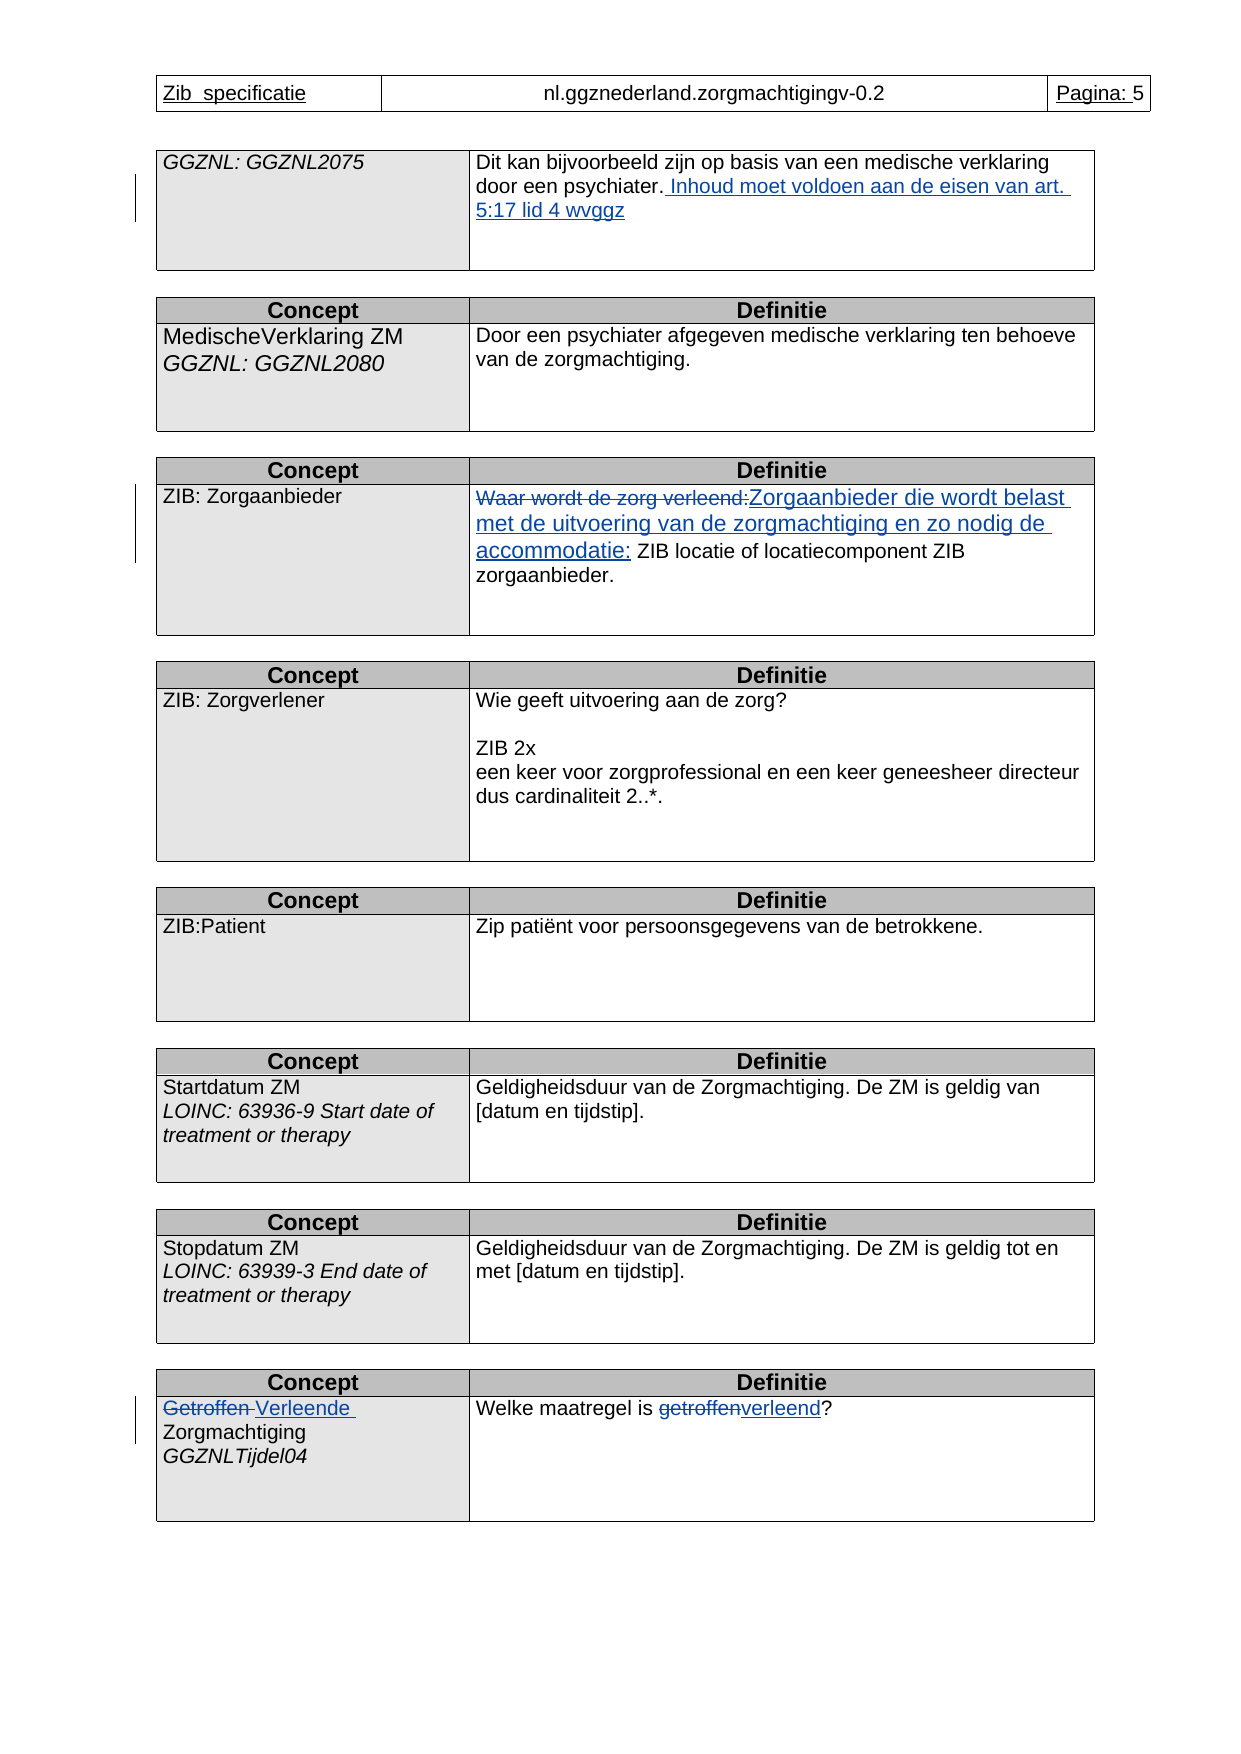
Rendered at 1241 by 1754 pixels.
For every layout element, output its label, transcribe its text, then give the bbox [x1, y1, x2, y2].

table_cell MedischeVerklaring ZM GGZNL: GGZNL2080 [157, 324, 469, 431]
table_cell Startdatum ZM LOINC: 63936-9 Start date of treatment or therapy [157, 1076, 469, 1182]
table_header Concept [157, 888, 469, 914]
table_cell ZIB locatie of locatiecomponent ZIB zorgaanbieder. [470, 485, 1094, 635]
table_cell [157, 151, 469, 270]
table_cell Door een psychiater afgegeven medische verklaring ten behoeve van de zorgmachtiging. [470, 324, 1094, 431]
table_header Definitie [470, 1370, 1094, 1396]
table_header Concept [157, 458, 469, 484]
table_cell Welke maatregel is ? [470, 1397, 1094, 1521]
table_header Concept [157, 662, 469, 688]
table_header Definitie [470, 662, 1094, 688]
table_cell ZIB: Zorgverlener [157, 689, 469, 861]
table_cell Zip patiënt voor persoonsgegevens van de betrokkene. [470, 915, 1094, 1021]
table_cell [470, 151, 1094, 270]
table_header Definitie [470, 1049, 1094, 1074]
table_header Concept [157, 1210, 469, 1235]
table_cell Wie geeft uitvoering aan de zorg? ZIB 2x een keer voor zorgprofessional en een keer geneesheer directeur dus cardinaliteit 2..*. [470, 689, 1094, 861]
table_cell Geldigheidsduur van de Zorgmachtiging. De ZM is geldig van [datum en tijdstip]. [470, 1076, 1094, 1182]
table_header Definitie [470, 888, 1094, 914]
table_header Concept [157, 298, 469, 323]
table_cell Zorgmachtiging GGZNLTijdel04 [157, 1397, 469, 1521]
table_cell Geldigheidsduur van de Zorgmachtiging. De ZM is geldig tot en met [datum en tijdstip]. [470, 1236, 1094, 1343]
table_cell Stopdatum ZM LOINC: 63939-3 End date of treatment or therapy [157, 1236, 469, 1343]
table_cell ZIB:Patient [157, 915, 469, 1021]
table_cell ZIB: Zorgaanbieder [157, 485, 469, 635]
table_header Definitie [470, 458, 1094, 484]
table_header Definitie [470, 1210, 1094, 1235]
table_header Concept [157, 1049, 469, 1074]
table_header Definitie [470, 298, 1094, 323]
table_header Concept [157, 1370, 469, 1396]
